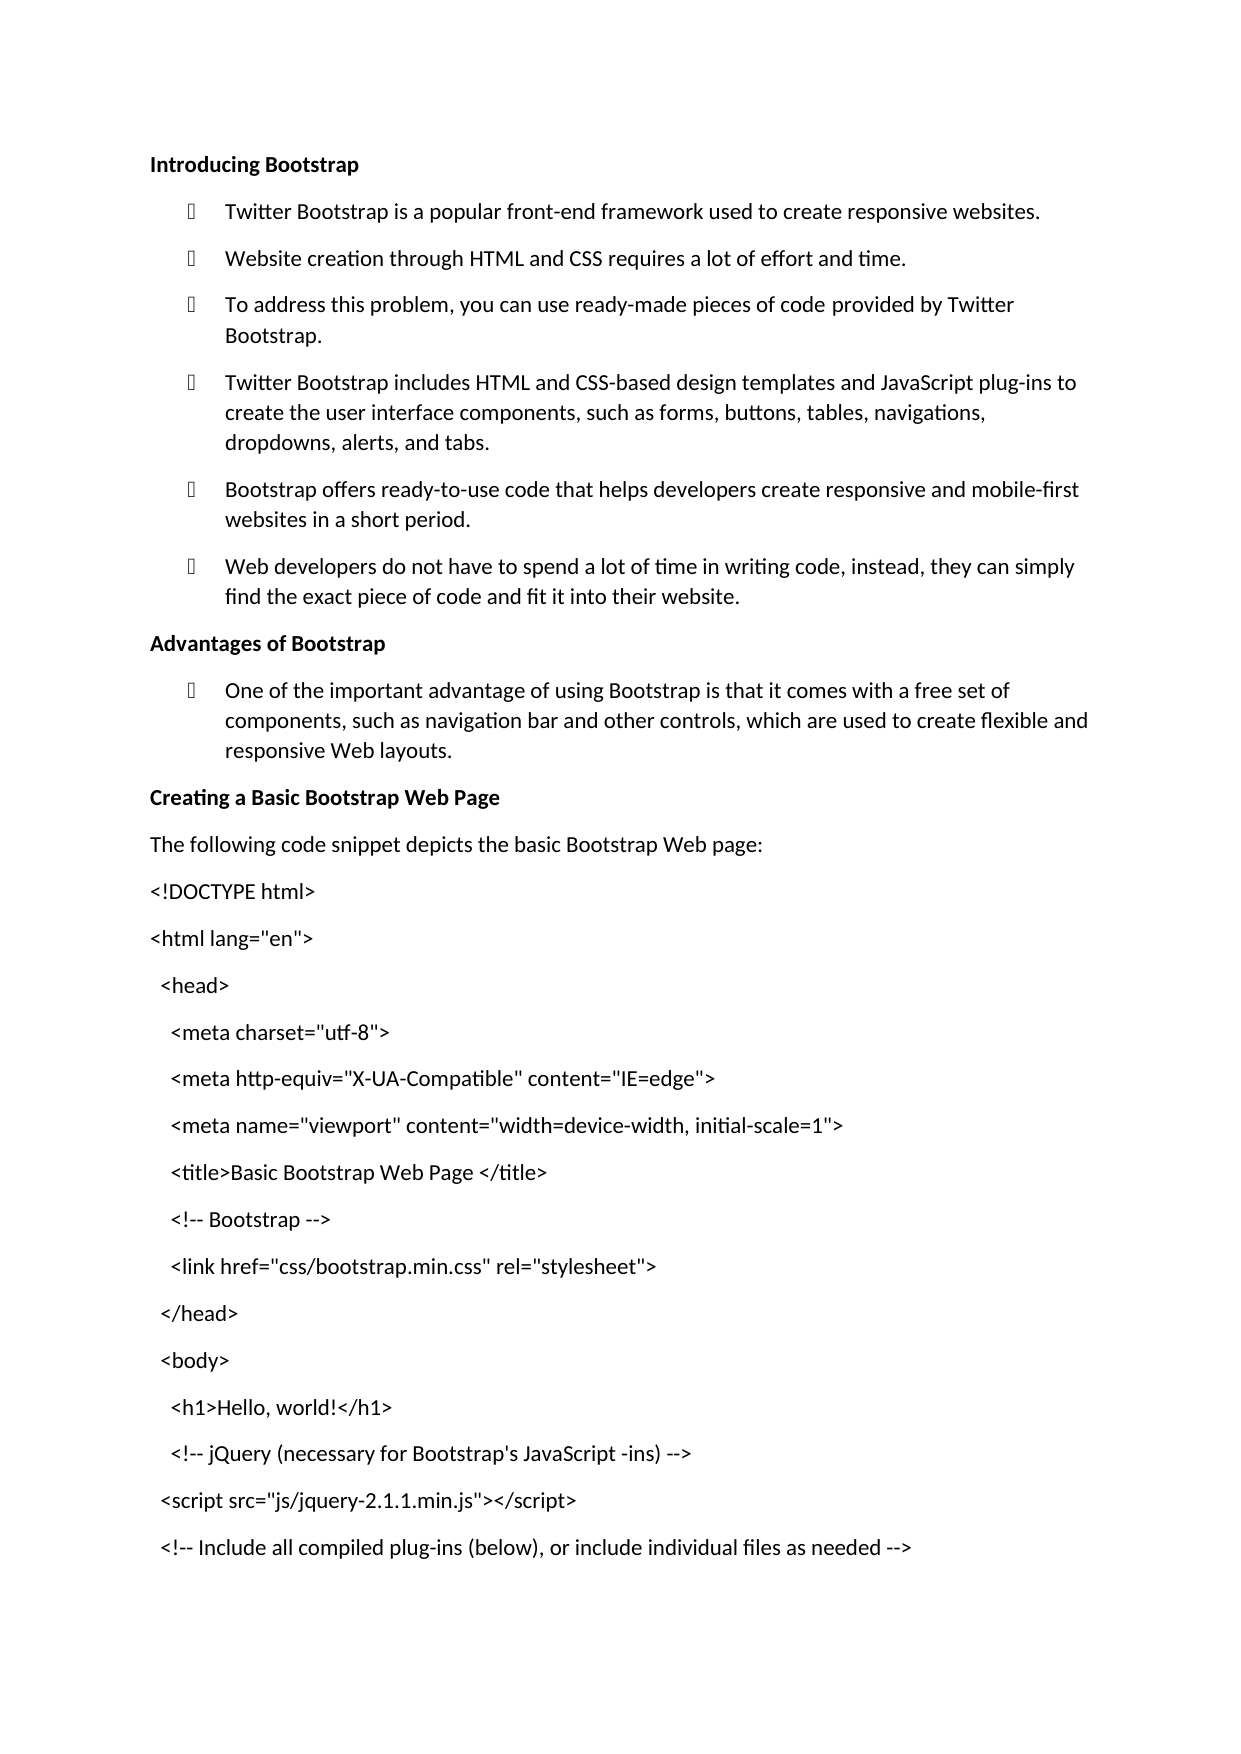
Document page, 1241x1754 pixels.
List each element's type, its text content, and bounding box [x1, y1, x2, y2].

list Website creation through HTML and CSS requires a lot of effort and time. [187, 244, 1090, 272]
text The following code snippet depicts the basic Bootstrap Web page: [150, 830, 1090, 858]
text <html lang="en"> [150, 924, 1090, 952]
text <title>Basic Bootstrap Web Page </title> [150, 1158, 1090, 1186]
list Web developers do not have to spend a lot of time in writing code, instead, they can simply find the exact piece of code and fit it into their website. [187, 552, 1090, 610]
list To address this problem, you can use ready-made pieces of code provided by Twitter Bootstrap. [187, 291, 1090, 349]
text </head> [150, 1299, 1090, 1327]
text <script src="js/jquery-2.1.1.min.js"></script> [150, 1486, 1090, 1514]
text <meta http-equiv="X-UA-Compatible" content="IE=edge"> [150, 1064, 1090, 1093]
text <h1>Hello, world!</h1> [150, 1393, 1090, 1421]
text <!-- Include all compiled plug-ins (below), or include individual files as needed --> [150, 1533, 1090, 1561]
list Twitter Bootstrap includes HTML and CSS-based design templates and JavaScript plug-ins to create the user interface components, such as forms, buttons, tables, navigations, dropdowns, alerts, and tabs. [187, 368, 1090, 456]
list Twitter Bootstrap is a popular front-end framework used to create responsive websites. [187, 197, 1090, 225]
text Introducing Bootstrap [150, 150, 1090, 178]
list Bootstrap offers ready-to-use code that helps developers create responsive and mobile-first websites in a short period. [187, 475, 1090, 533]
text Creating a Basic Bootstrap Web Page [150, 783, 1090, 811]
text Advantages of Bootstrap [150, 629, 1090, 657]
text <meta charset="utf-8"> [150, 1018, 1090, 1046]
text <meta name="viewport" content="width=device-width, initial-scale=1"> [150, 1111, 1090, 1139]
text <link href="css/bootstrap.min.css" rel="stylesheet"> [150, 1252, 1090, 1280]
text <!-- jQuery (necessary for Bootstrap's JavaScript -ins) --> [150, 1439, 1090, 1468]
text <!-- Bootstrap --> [150, 1205, 1090, 1233]
text <body> [150, 1346, 1090, 1374]
list One of the important advantage of using Bootstrap is that it comes with a free set of components, such as navigation bar and other controls, which are used to create flexible and responsive Web layouts. [187, 676, 1090, 764]
text <head> [150, 971, 1090, 999]
text <!DOCTYPE html> [150, 877, 1090, 905]
